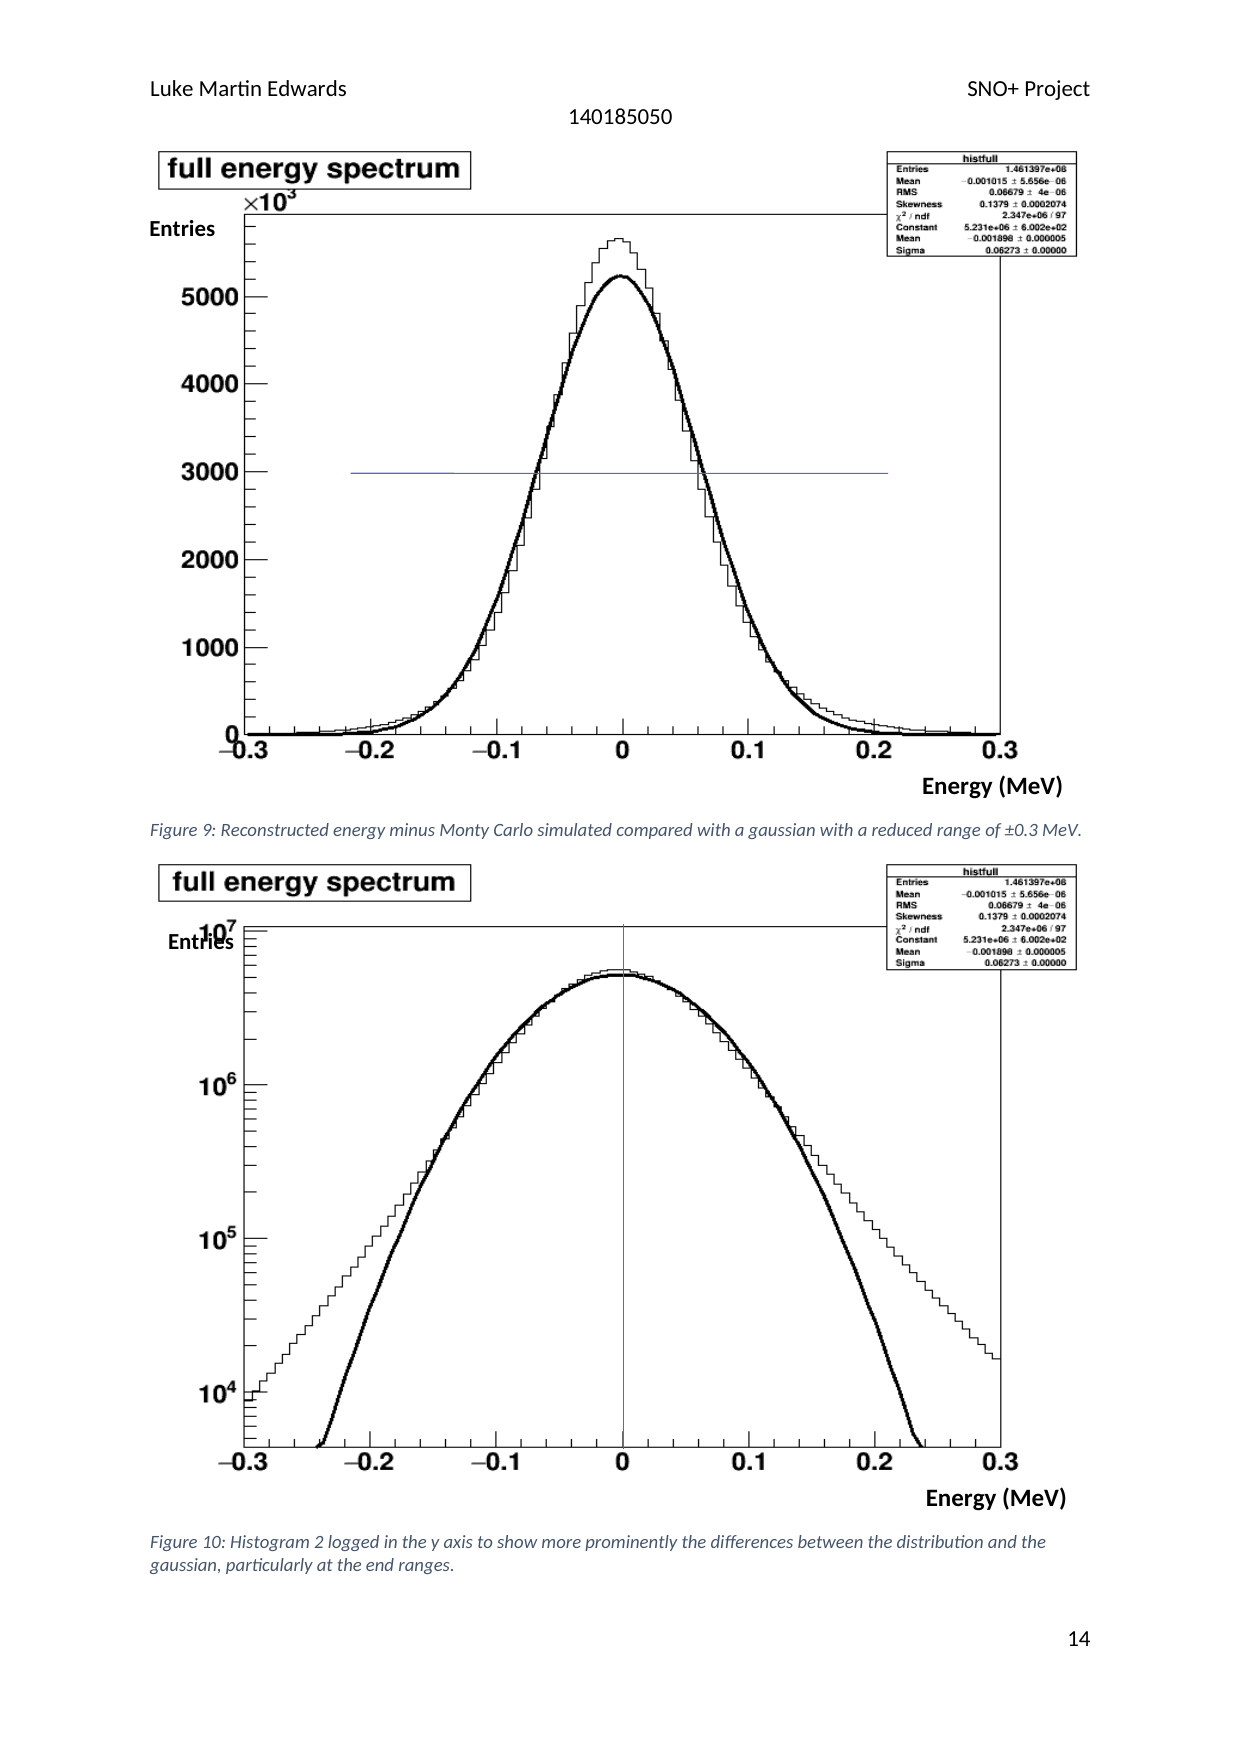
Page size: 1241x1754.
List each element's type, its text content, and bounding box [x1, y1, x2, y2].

picture [150, 862, 1095, 1512]
picture [150, 150, 1095, 800]
